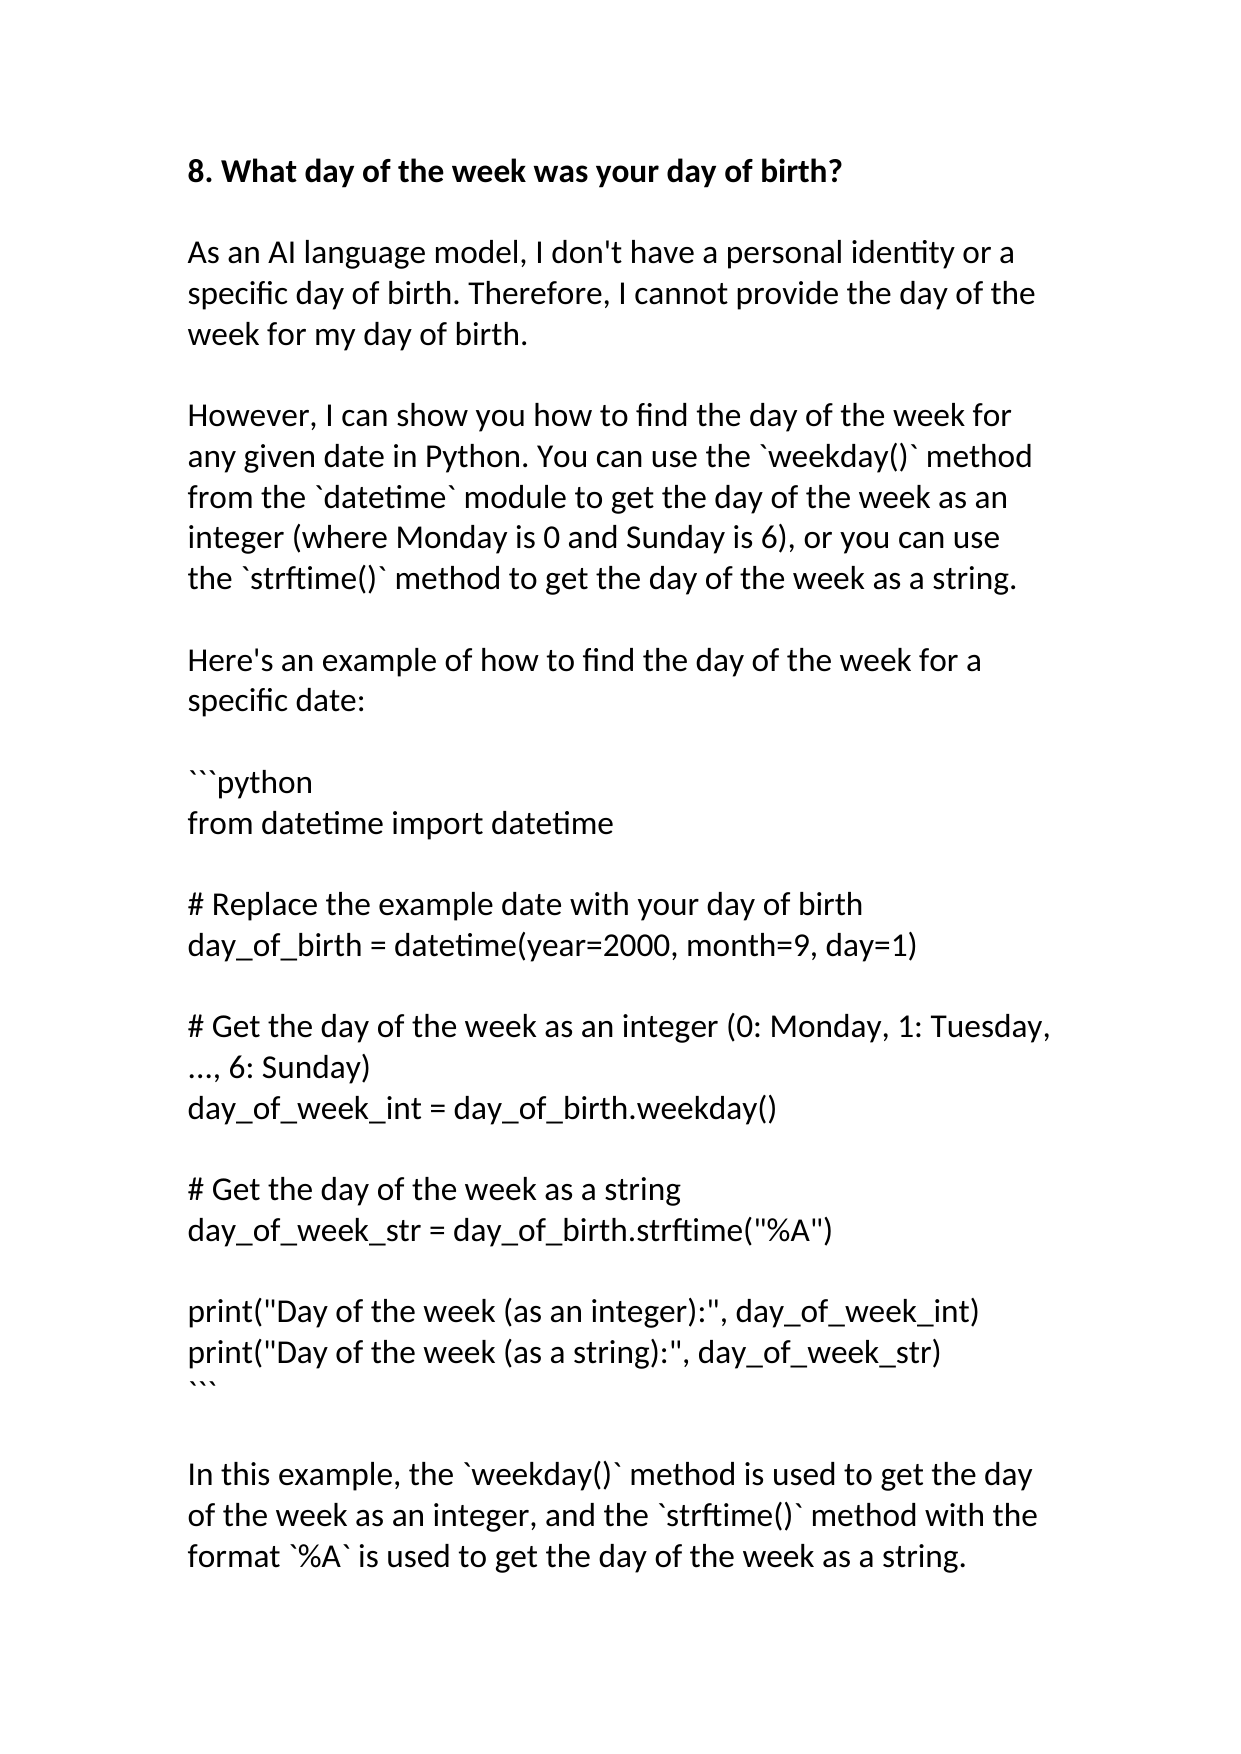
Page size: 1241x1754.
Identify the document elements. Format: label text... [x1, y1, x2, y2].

list ```python [187, 761, 1053, 802]
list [187, 1453, 1053, 1576]
list day_of_week_int = day_of_birth.weekday() [187, 1087, 1053, 1127]
list from datetime import datetime [187, 802, 1053, 842]
list What day of the week was your day of birth? [187, 150, 1053, 191]
list day_of_week_str = day_of_birth.strftime("%A") [187, 1209, 1053, 1250]
list ``` [187, 1372, 1053, 1413]
list # Get the day of the week as a string [187, 1168, 1053, 1209]
list # Get the day of the week as an integer (0: Monday, 1: Tuesday, ..., 6: Sunday) [187, 1005, 1053, 1087]
list day_of_birth = datetime(year=2000, month=9, day=1) [187, 924, 1053, 964]
list Here's an example of how to find the day of the week for a specific date: [187, 639, 1053, 720]
list # Replace the example date with your day of birth [187, 883, 1053, 924]
list print("Day of the week (as a string):", day_of_week_str) [187, 1331, 1053, 1372]
list As an AI language model, I don't have a personal identity or a specific day of birth. Therefore, I cannot provide the day of the week for my day of birth. [187, 231, 1053, 354]
list print("Day of the week (as an integer):", day_of_week_int) [187, 1290, 1053, 1331]
list However, I can show you how to find the day of the week for any given date in Python. You can use the `weekday()` method from the `datetime` module to get the day of the week as an integer (where Monday is 0 and Sunday is 6), or you can use the `strftime()` method to get the day of the week as a string. [187, 394, 1053, 598]
